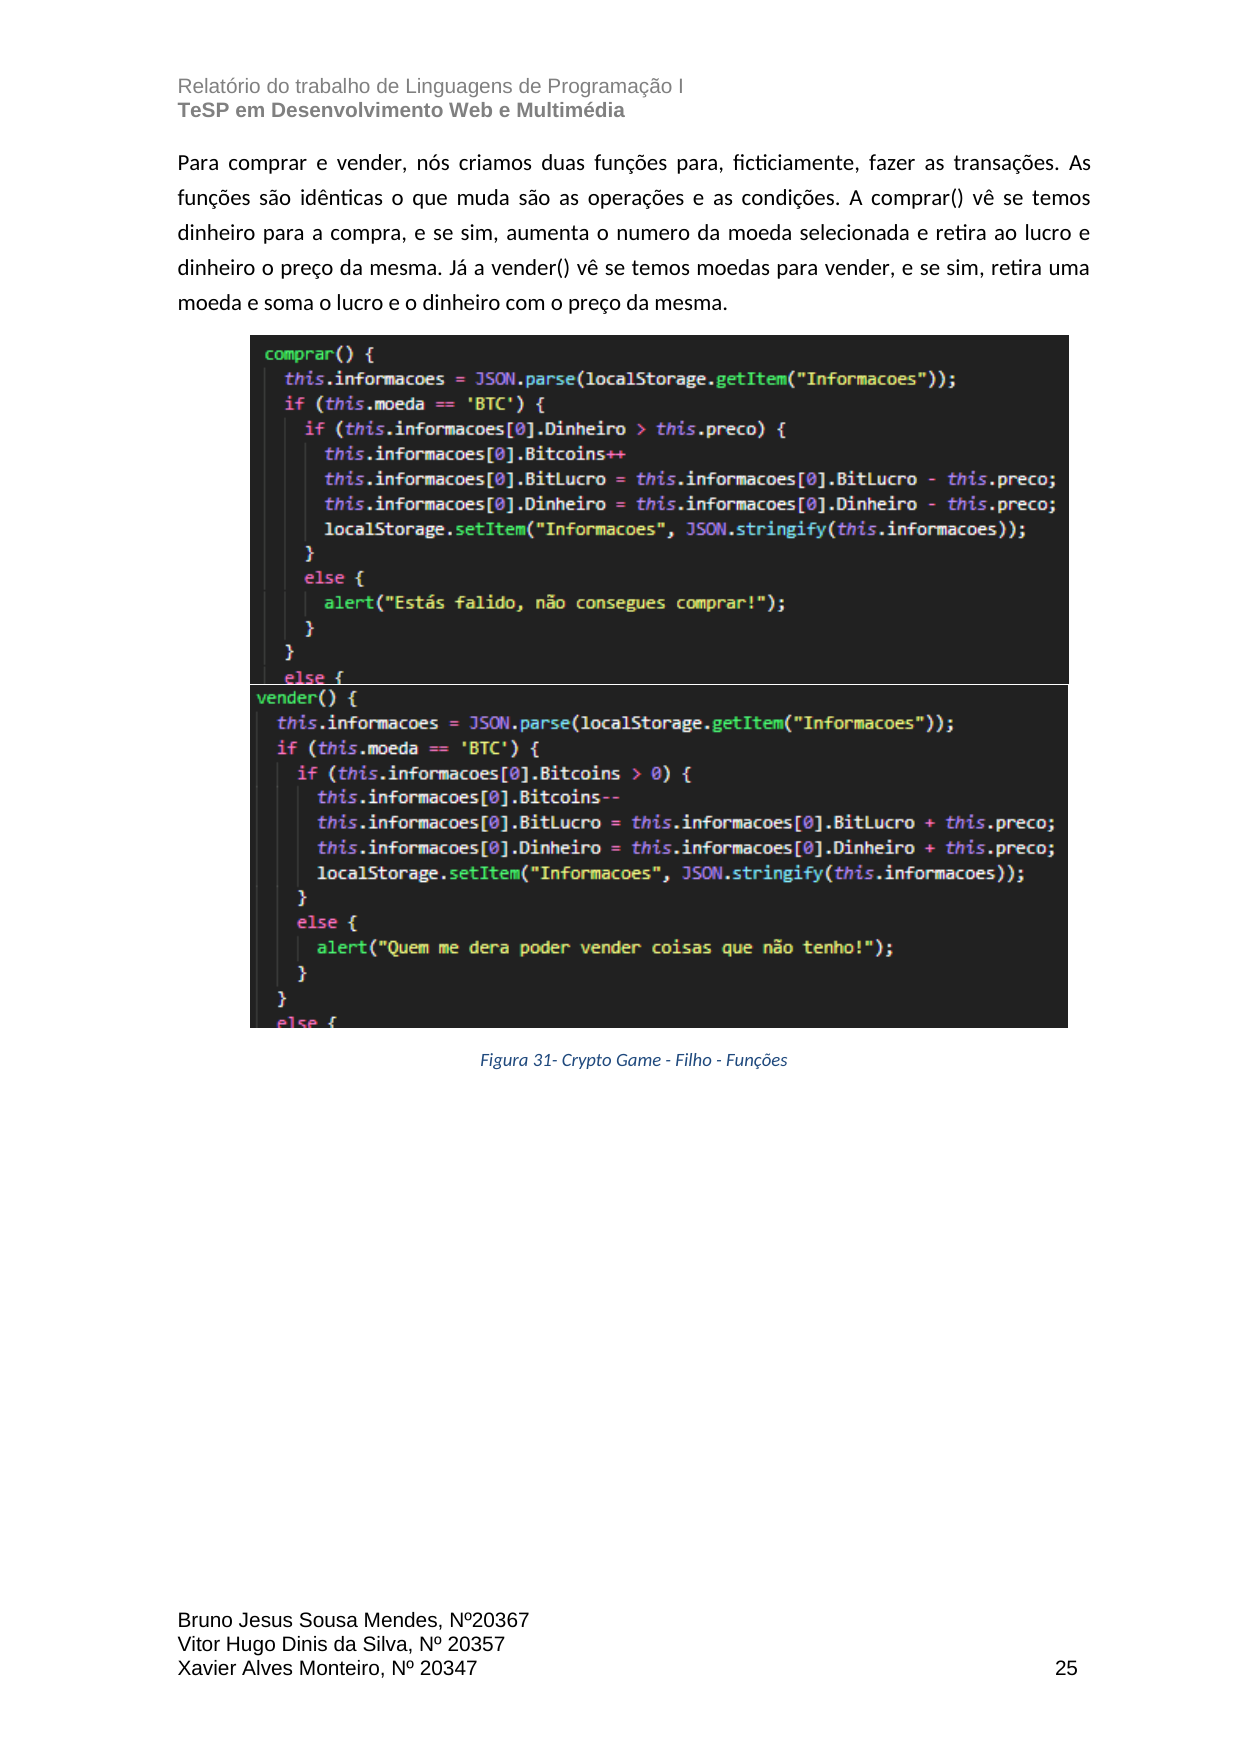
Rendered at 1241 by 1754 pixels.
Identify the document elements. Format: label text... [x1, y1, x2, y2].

text Figura 31- Crypto Game - Filho - Funções [177, 1048, 1092, 1071]
text Para comprar e vender, nós criamos duas funções para, ficticiamente, fazer as transações. As funções são idênticas o que muda são as operações e as condições. A comprar() vê se temos dinheiro para a compra, e se sim, aumenta o numero da moeda selecionada e retira ao lucro e dinheiro o preço da mesma. Já a vender() vê se temos moedas para vender, e se sim, retira uma moeda e soma o lucro e o dinheiro com o preço da mesma. [177, 148, 1092, 316]
picture [250, 685, 1068, 1028]
picture [250, 335, 1069, 684]
